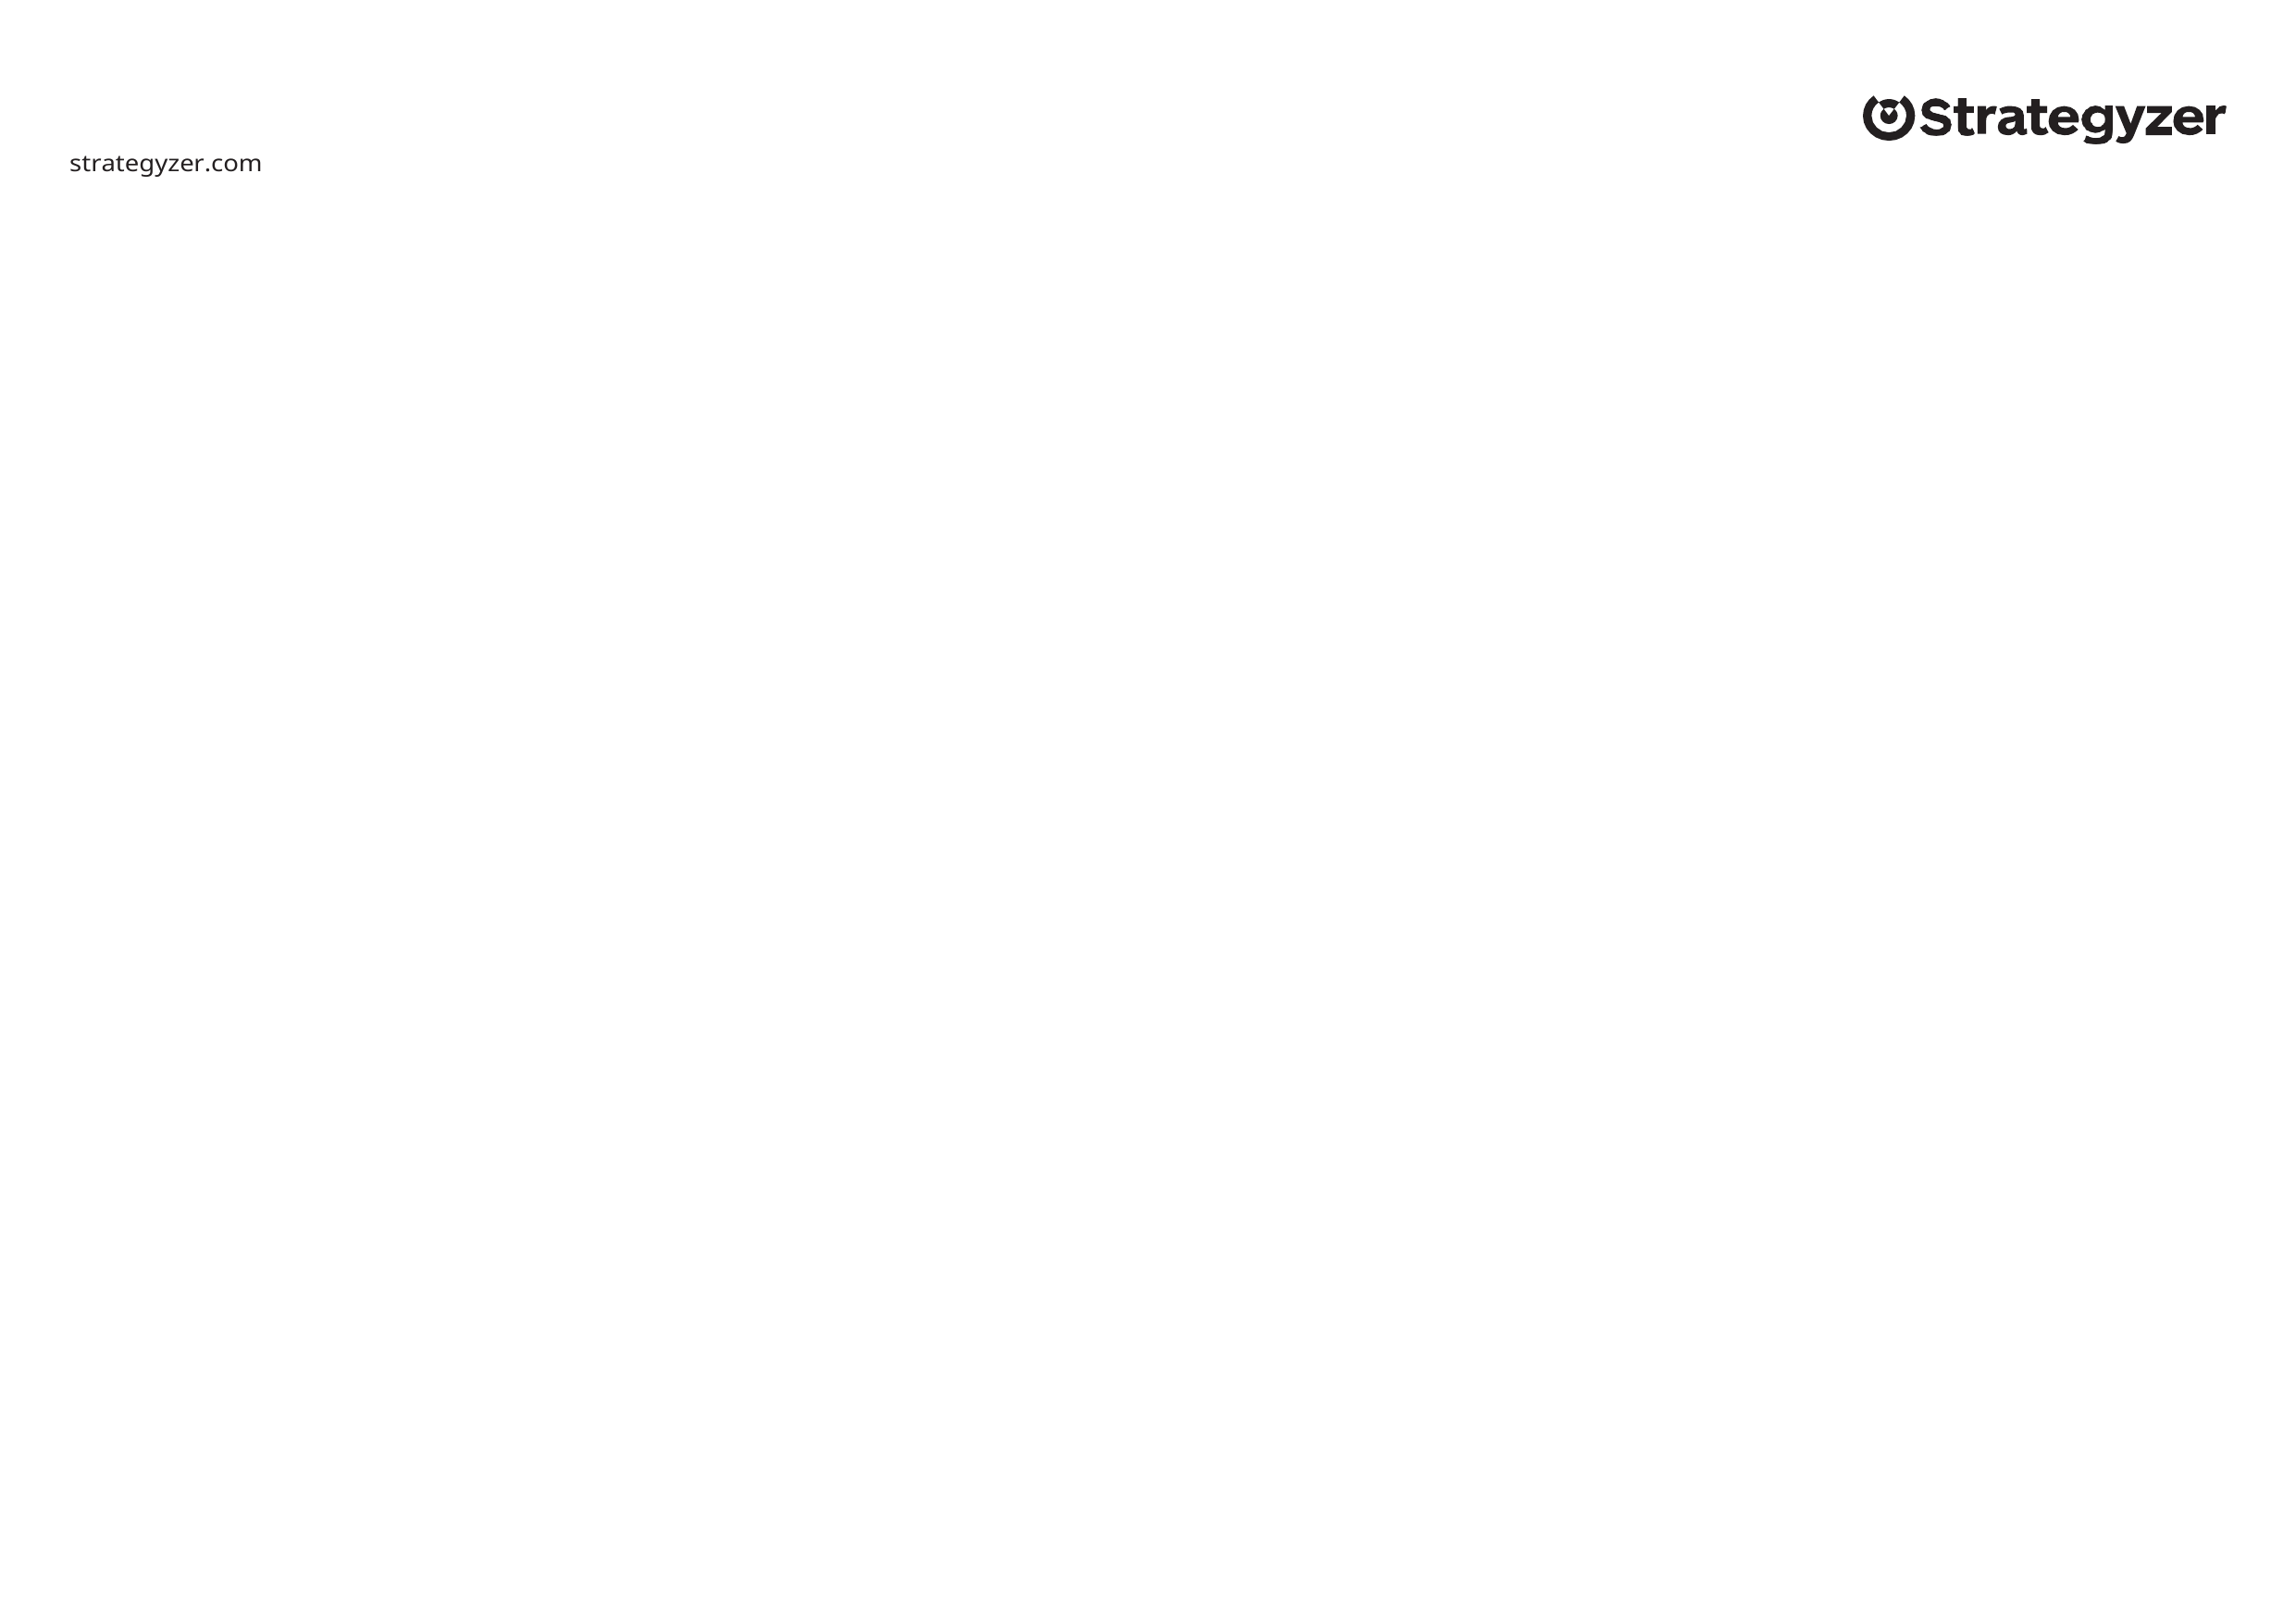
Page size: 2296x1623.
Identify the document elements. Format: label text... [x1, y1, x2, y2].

picture [1919, 98, 1975, 136]
picture [2206, 105, 2227, 134]
text strategyzer.com [69, 146, 1769, 178]
picture [2081, 105, 2113, 144]
